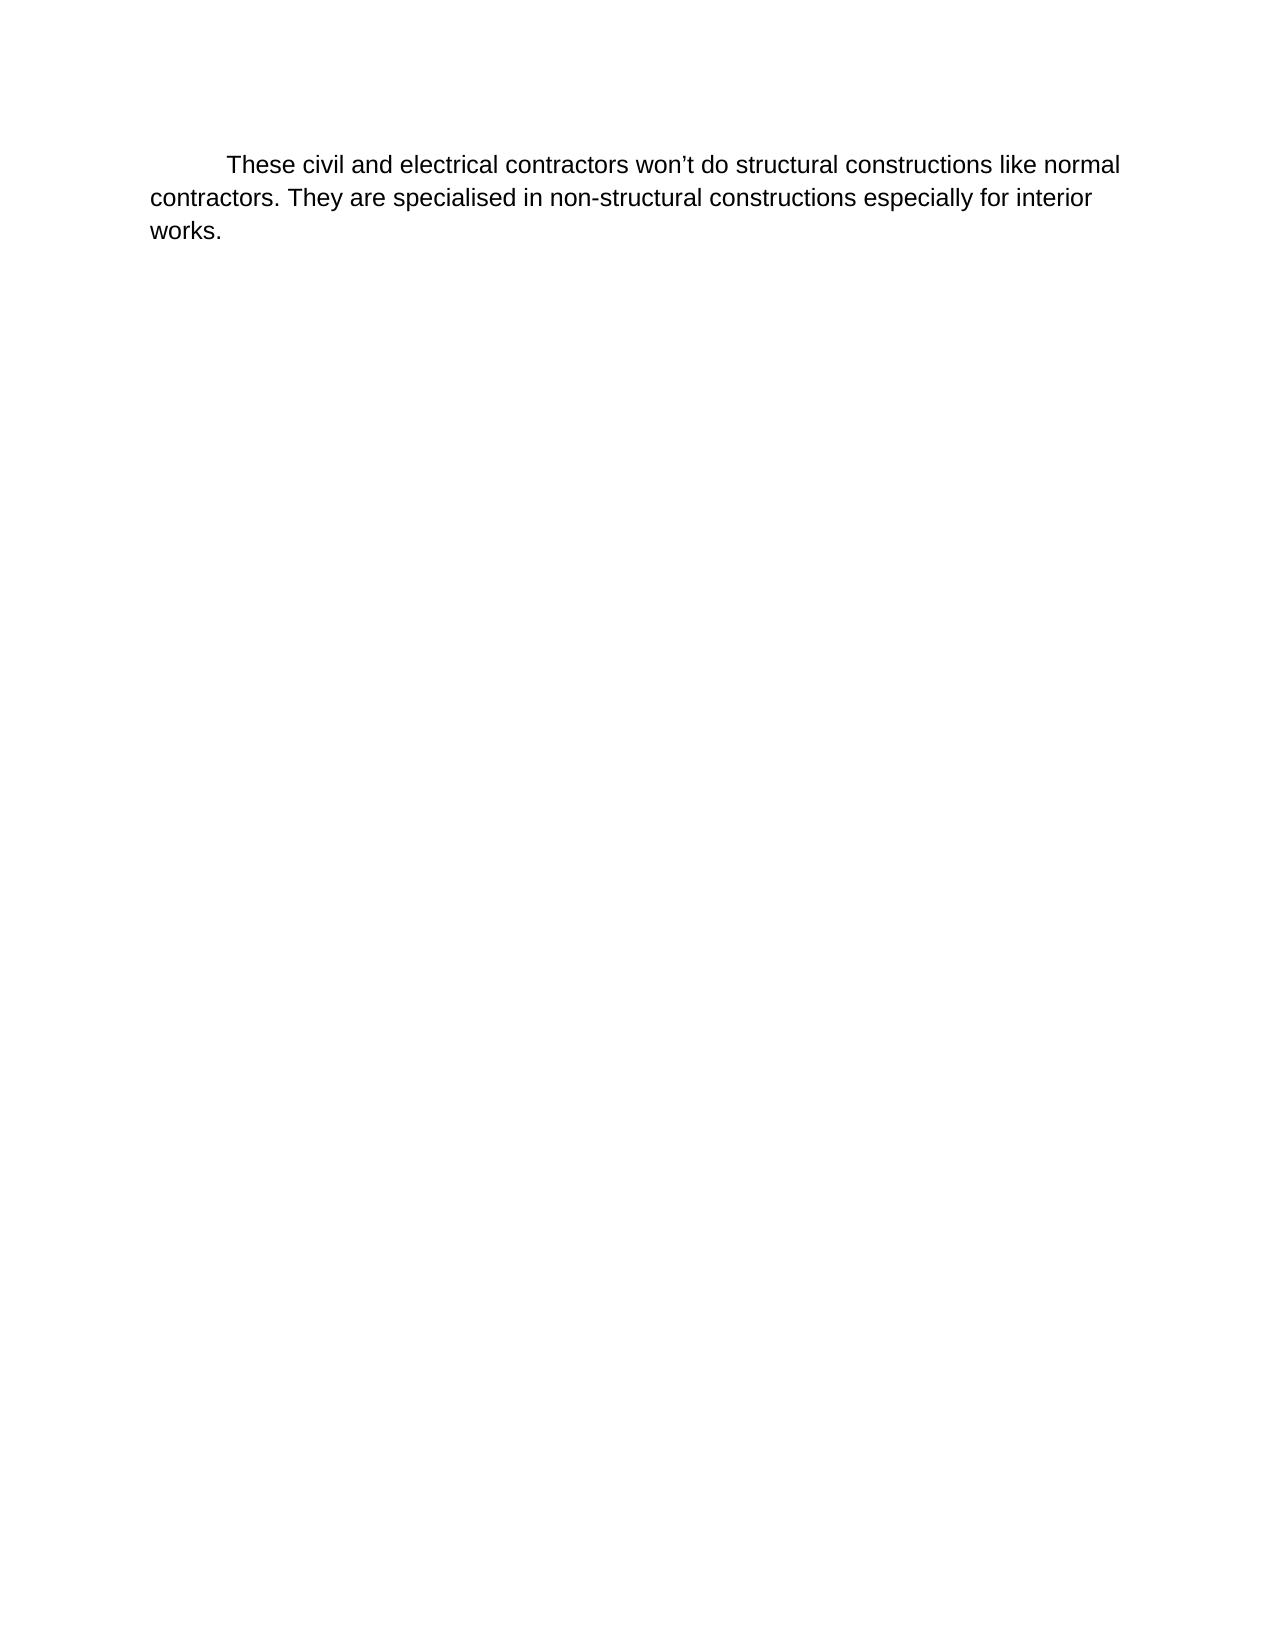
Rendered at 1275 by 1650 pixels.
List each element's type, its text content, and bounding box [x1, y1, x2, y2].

text These civil and electrical contractors won’t do structural constructions like normal contractors. They are specialised in non-structural constructions especially for interior works. [150, 150, 1125, 245]
